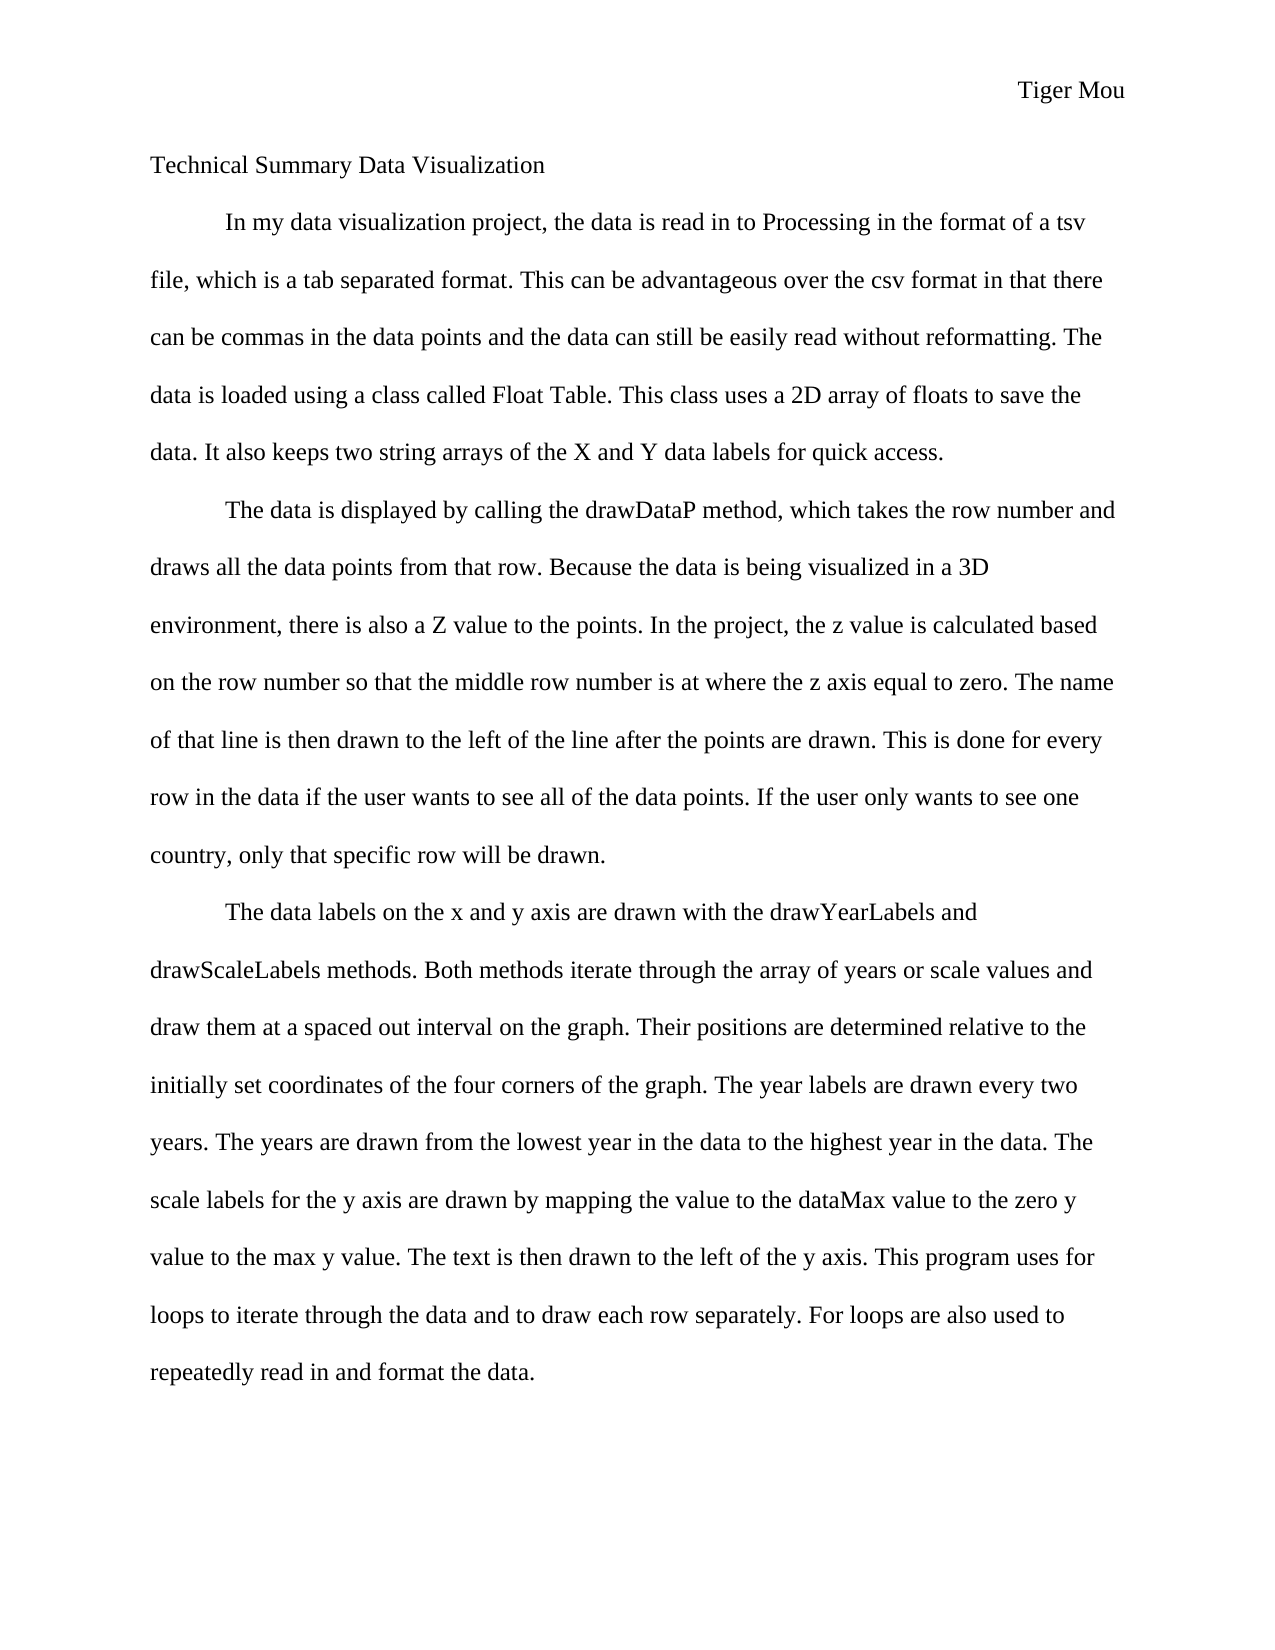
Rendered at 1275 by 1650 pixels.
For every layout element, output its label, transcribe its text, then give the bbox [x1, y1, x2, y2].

text In my data visualization project, the data is read in to Processing in the format of a tsv file, which is a tab separated format. This can be advantageous over the csv format in that there can be commas in the data points and the data can still be easily read without reformatting. The data is loaded using a class called Float Table. This class uses a 2D array of floats to save the data. It also keeps two string arrays of the X and Y data labels for quick access. [150, 207, 1125, 466]
text The data is displayed by calling the drawDataP method, which takes the row number and draws all the data points from that row. Because the data is being visualized in a 3D environment, there is also a Z value to the points. In the project, the z value is calculated based on the row number so that the middle row number is at where the z axis equal to zero. The name of that line is then drawn to the left of the line after the points are drawn. This is done for every row in the data if the user wants to see all of the data points. If the user only wants to see one country, only that specific row will be drawn. [150, 495, 1125, 869]
text Technical Summary Data Visualization [150, 150, 1125, 179]
text The data labels on the x and y axis are drawn with the drawYearLabels and drawScaleLabels methods. Both methods iterate through the array of years or scale values and draw them at a spaced out interval on the graph. Their positions are determined relative to the initially set coordinates of the four corners of the graph. The year labels are drawn every two years. The years are drawn from the lowest year in the data to the highest year in the data. The scale labels for the y axis are drawn by mapping the value to the dataMax value to the zero y value to the max y value. The text is then drawn to the left of the y axis. This program uses for loops to iterate through the data and to draw each row separately. For loops are also used to repeatedly read in and format the data. [150, 897, 1125, 1386]
